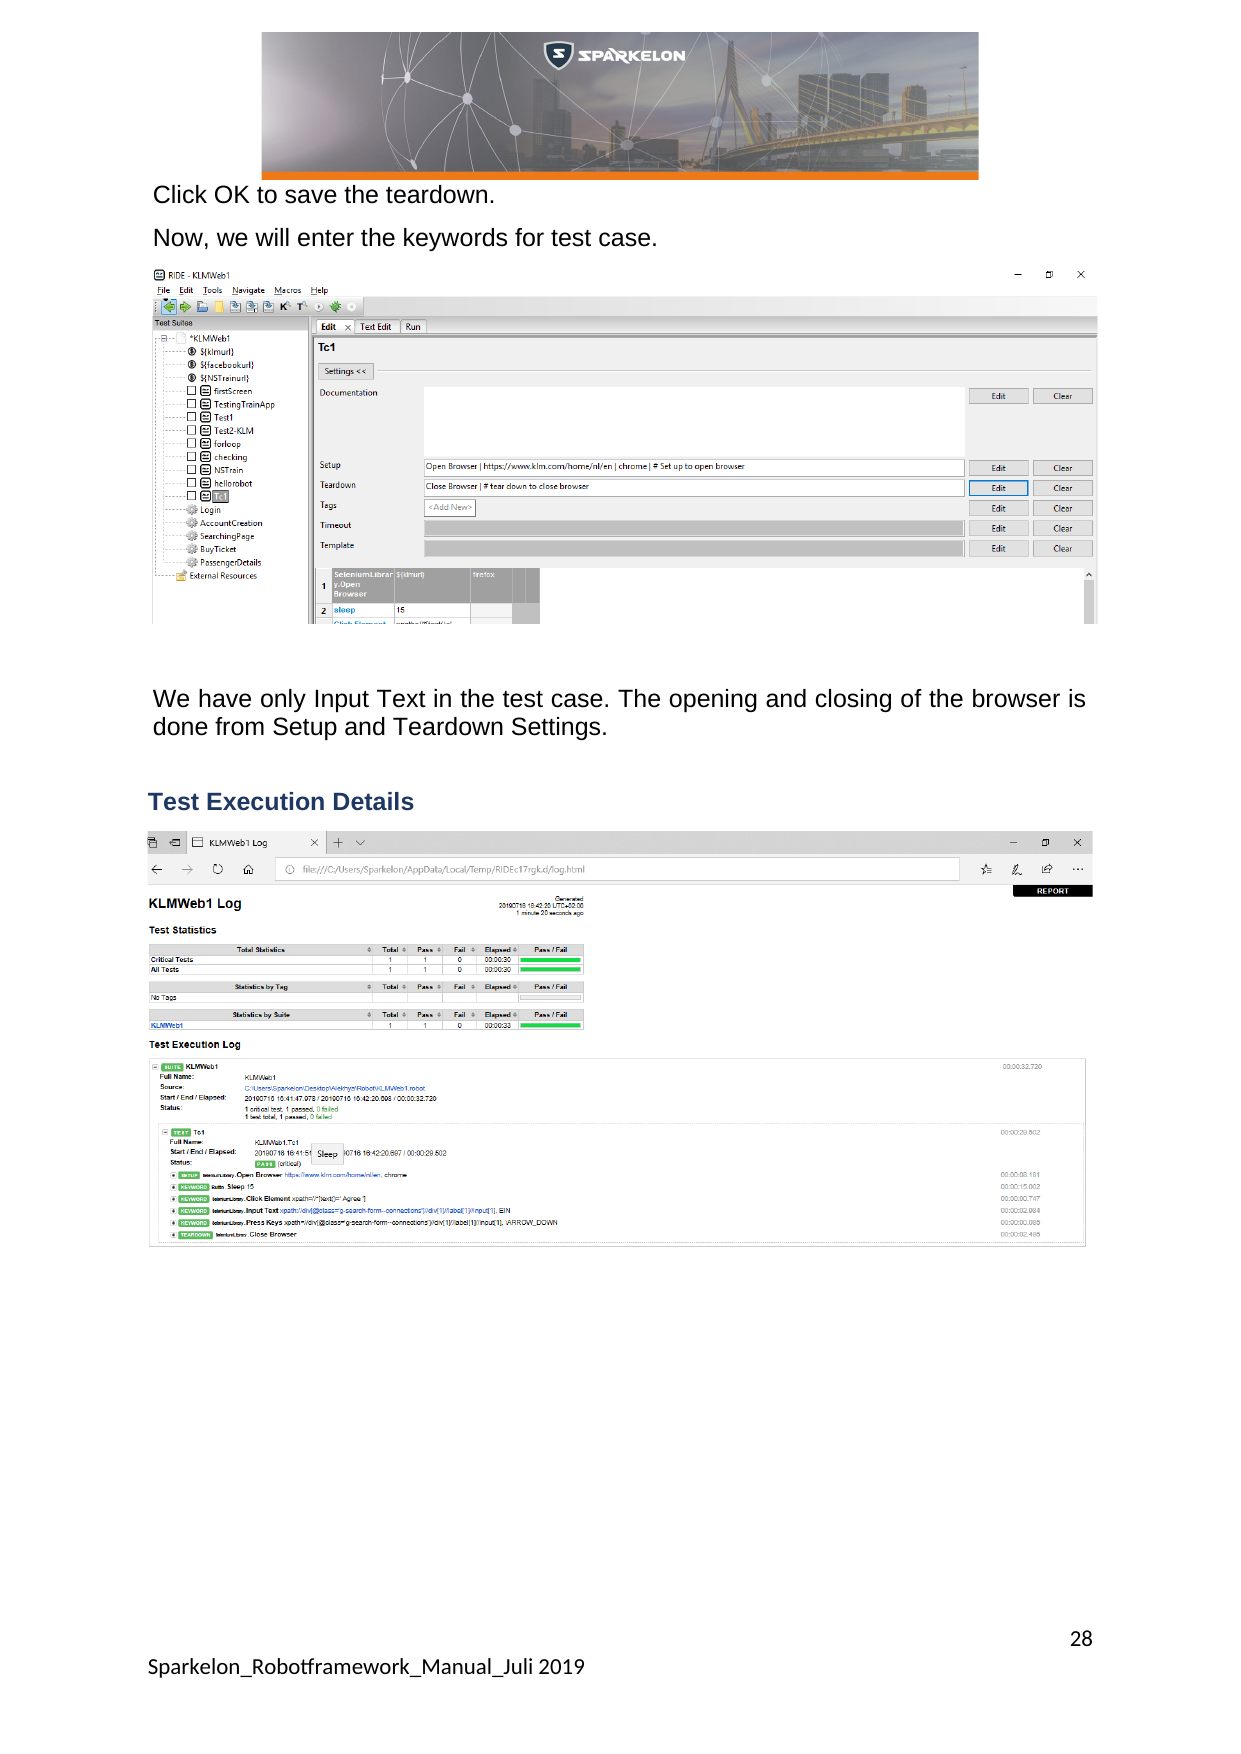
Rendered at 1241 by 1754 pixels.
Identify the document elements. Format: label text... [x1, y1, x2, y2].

text Click OK to save the teardown. [153, 148, 1088, 208]
subtitle Test Execution Details [148, 772, 1093, 816]
picture [152, 267, 1098, 624]
picture [261, 32, 979, 148]
picture [147, 831, 1093, 1297]
text Now, we will enter the keywords for test case. [153, 223, 1088, 252]
text We have only Input Text in the test case. The opening and closing of the browser is done from Setup and Teardown Settings. [153, 683, 1088, 741]
